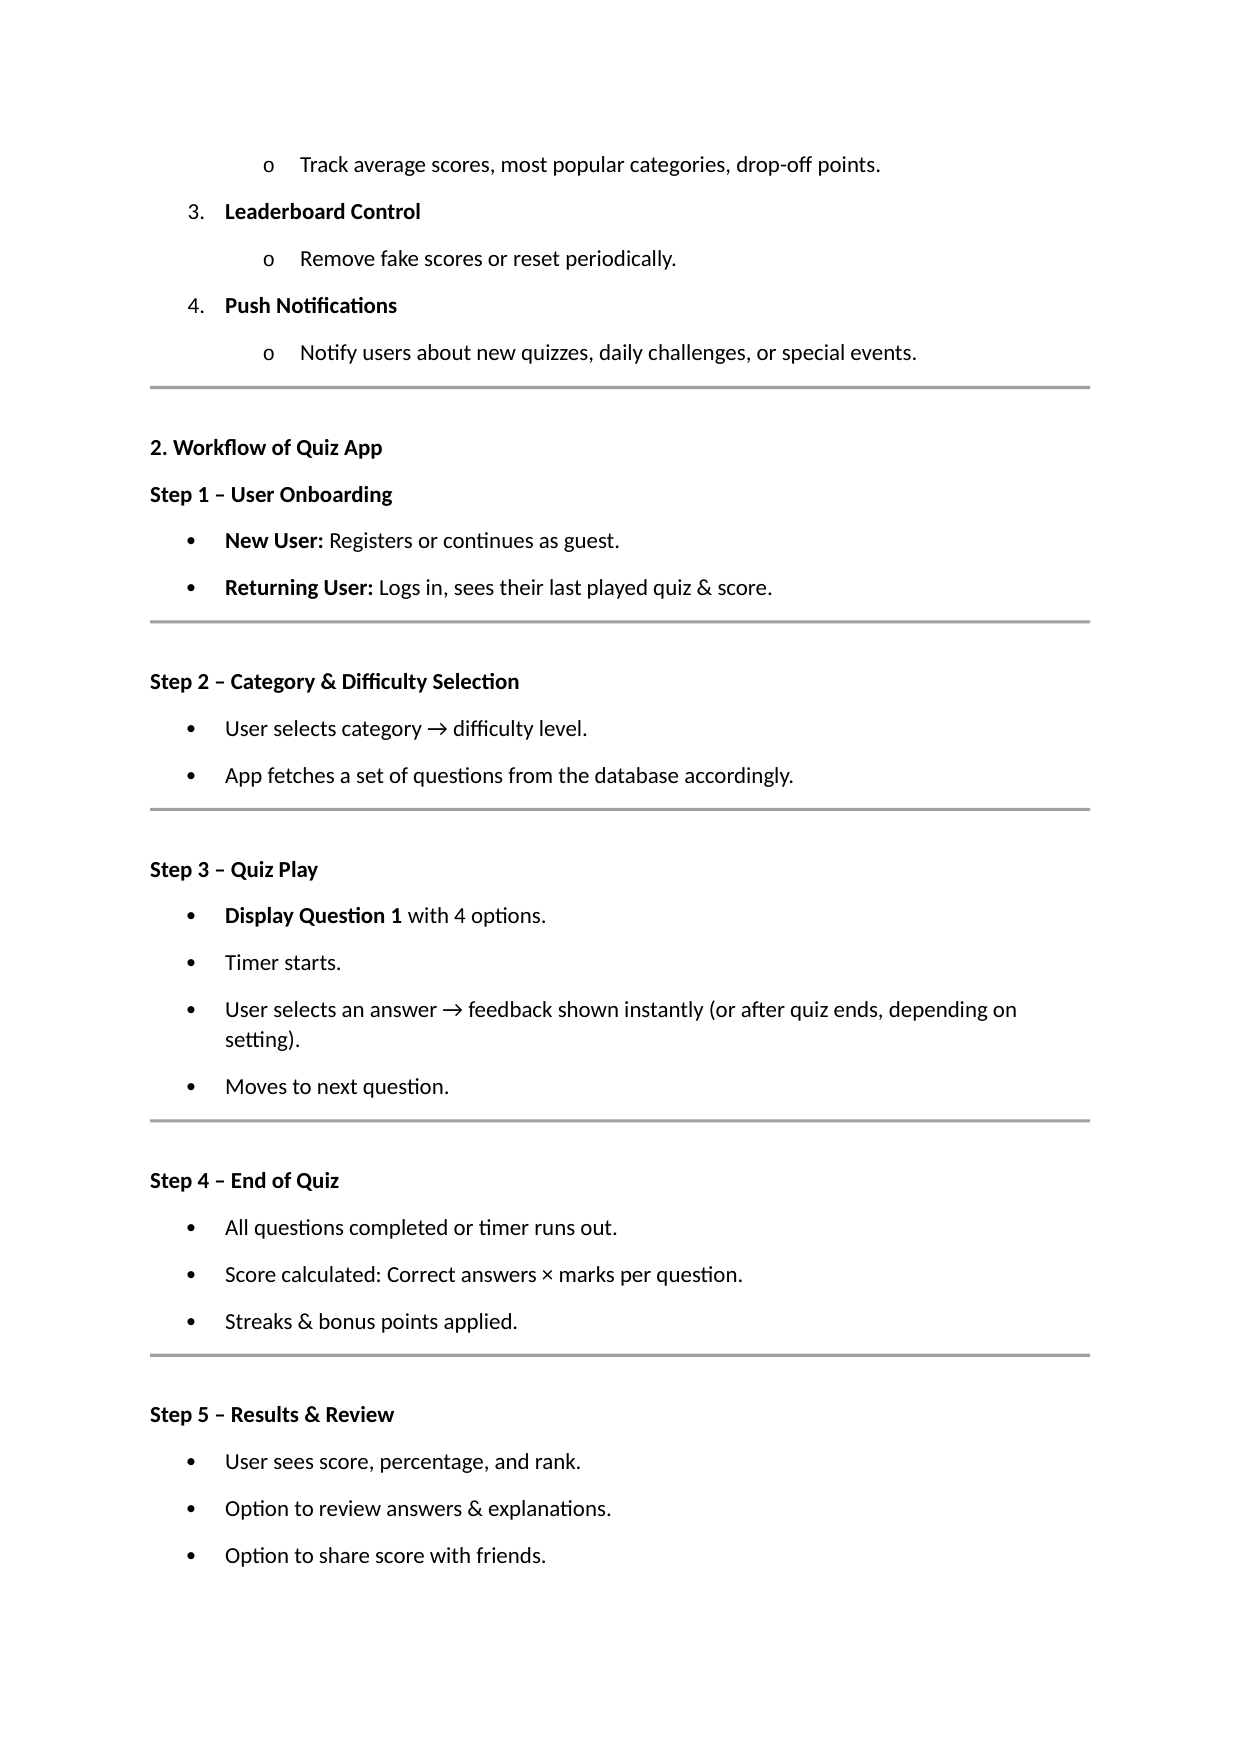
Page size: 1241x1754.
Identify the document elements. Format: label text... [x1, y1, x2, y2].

list Remove fake scores or reset periodically. [262, 244, 1090, 273]
list Score calculated: Correct answers × marks per question. [187, 1260, 1090, 1288]
list Push Notifications [187, 292, 1090, 320]
list Display Question 1 with 4 options. [187, 902, 1090, 929]
text Step 2 – Category & Difficulty Selection [150, 667, 1090, 695]
list Leaderboard Control [187, 197, 1090, 225]
list Track average scores, most popular categories, drop-off points. [262, 150, 1090, 178]
list App fetches a set of questions from the database accordingly. [187, 761, 1090, 789]
list User sees score, percentage, and rank. [187, 1447, 1090, 1475]
list Streaks & bonus points applied. [187, 1307, 1090, 1335]
text Step 1 – User Onboarding [150, 480, 1090, 508]
list Option to share score with friends. [187, 1541, 1090, 1569]
list Returning User: Logs in, sees their last played quiz & score. [187, 573, 1090, 601]
text Step 5 – Results & Review [150, 1401, 1090, 1428]
list Timer starts. [187, 948, 1090, 976]
text 2. Workflow of Quiz App [150, 433, 1090, 461]
list Moves to next question. [187, 1072, 1090, 1100]
list User selects category → difficulty level. [187, 714, 1090, 742]
list User selects an answer → feedback shown instantly (or after quiz ends, depending on setting). [187, 995, 1090, 1053]
list All questions completed or timer runs out. [187, 1213, 1090, 1241]
list New User: Registers or continues as guest. [187, 527, 1090, 554]
list Notify users about new quizzes, daily challenges, or special events. [262, 338, 1090, 367]
list Option to review answers & explanations. [187, 1494, 1090, 1522]
text Step 3 – Quiz Play [150, 855, 1090, 883]
text Step 4 – End of Quiz [150, 1166, 1090, 1194]
